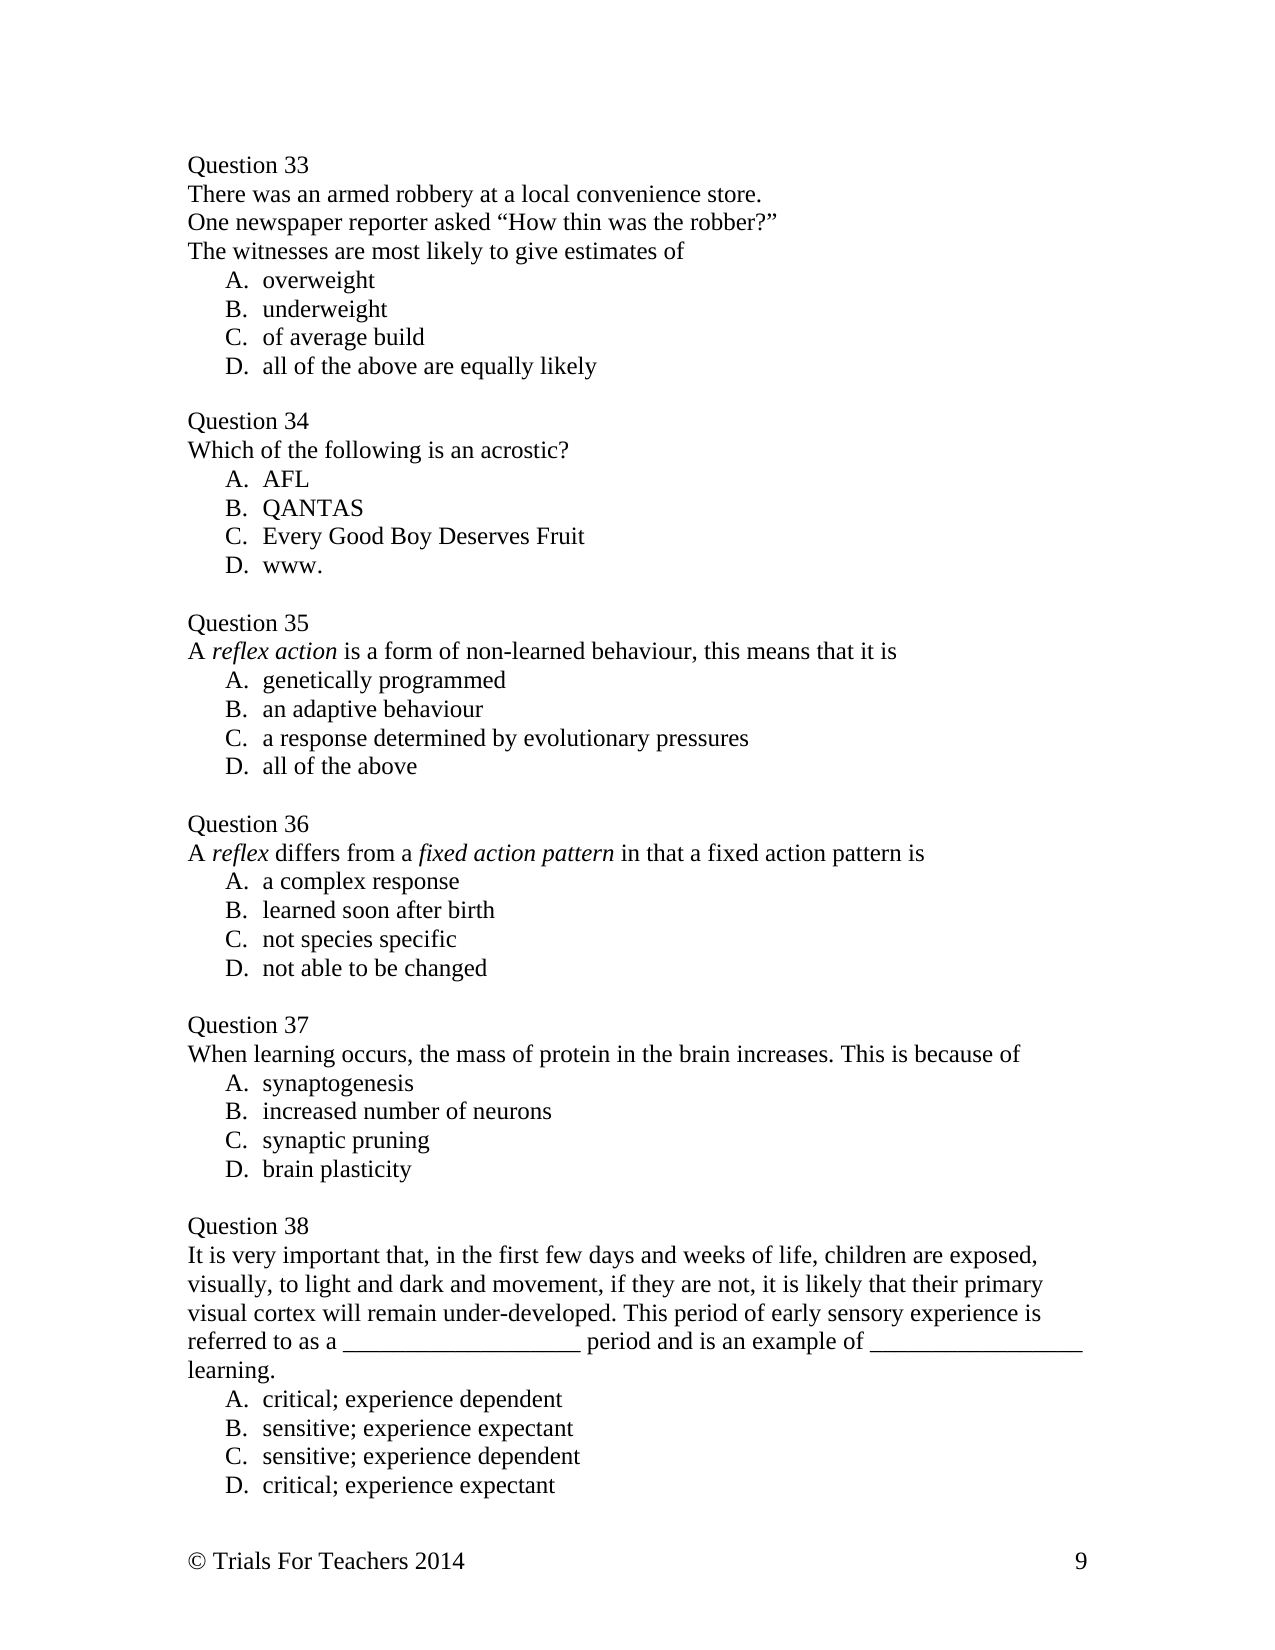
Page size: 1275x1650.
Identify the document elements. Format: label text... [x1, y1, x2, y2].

text The witnesses are most likely to give estimates of [187, 236, 1087, 265]
text A reflex differs from a fixed action pattern in that a fixed action pattern is [187, 838, 1087, 866]
list brain plasticity [225, 1154, 1087, 1183]
list not species specific [225, 924, 1087, 953]
list all of the above are equally likely [225, 351, 1087, 380]
text Which of the following is an acrostic? [187, 435, 1087, 464]
list a response determined by evolutionary pressures [225, 723, 1087, 751]
text Question 38 [187, 1211, 1087, 1240]
text When learning occurs, the mass of protein in the brain increases. This is because of [187, 1039, 1109, 1068]
list synaptic pruning [225, 1125, 1087, 1154]
text One newspaper reporter asked “How thin was the robber?” [187, 207, 1087, 236]
list overweight [225, 265, 1087, 294]
text Question 35 [187, 608, 1087, 636]
text Question 34 [187, 406, 1087, 435]
text There was an armed robbery at a local convenience store. [187, 179, 1087, 207]
list synaptogenesis [225, 1068, 1087, 1096]
list a complex response [225, 866, 1087, 895]
list not able to be changed [225, 953, 1087, 981]
list QANTAS [225, 493, 1087, 521]
list critical; experience expectant [225, 1470, 1087, 1499]
list sensitive; experience dependent [225, 1441, 1087, 1470]
list increased number of neurons [225, 1096, 1087, 1125]
list of average build [225, 322, 1087, 351]
list sensitive; experience expectant [225, 1413, 1087, 1441]
list genetically programmed [225, 665, 1087, 694]
list Every Good Boy Deserves Fruit [225, 521, 1087, 550]
list underweight [225, 294, 1087, 322]
text Question 36 [187, 809, 1087, 838]
list www. [225, 550, 1087, 579]
list AFL [225, 464, 1087, 493]
list all of the above [225, 751, 1087, 780]
text It is very important that, in the first few days and weeks of life, children are exposed, visually, to light and dark and movement, if they are not, it is likely that their primary visual cortex will remain under-developed. This period of early sensory experience is referred to as a ___________________ period and is an example of _________________ learning. [187, 1240, 1087, 1384]
text Question 37 [187, 1010, 1109, 1039]
list critical; experience dependent [225, 1384, 1087, 1413]
text Question 33 [187, 150, 1087, 179]
list learned soon after birth [225, 895, 1087, 924]
text A reflex action is a form of non-learned behaviour, this means that it is [187, 636, 1087, 665]
list an adaptive behaviour [225, 694, 1087, 723]
